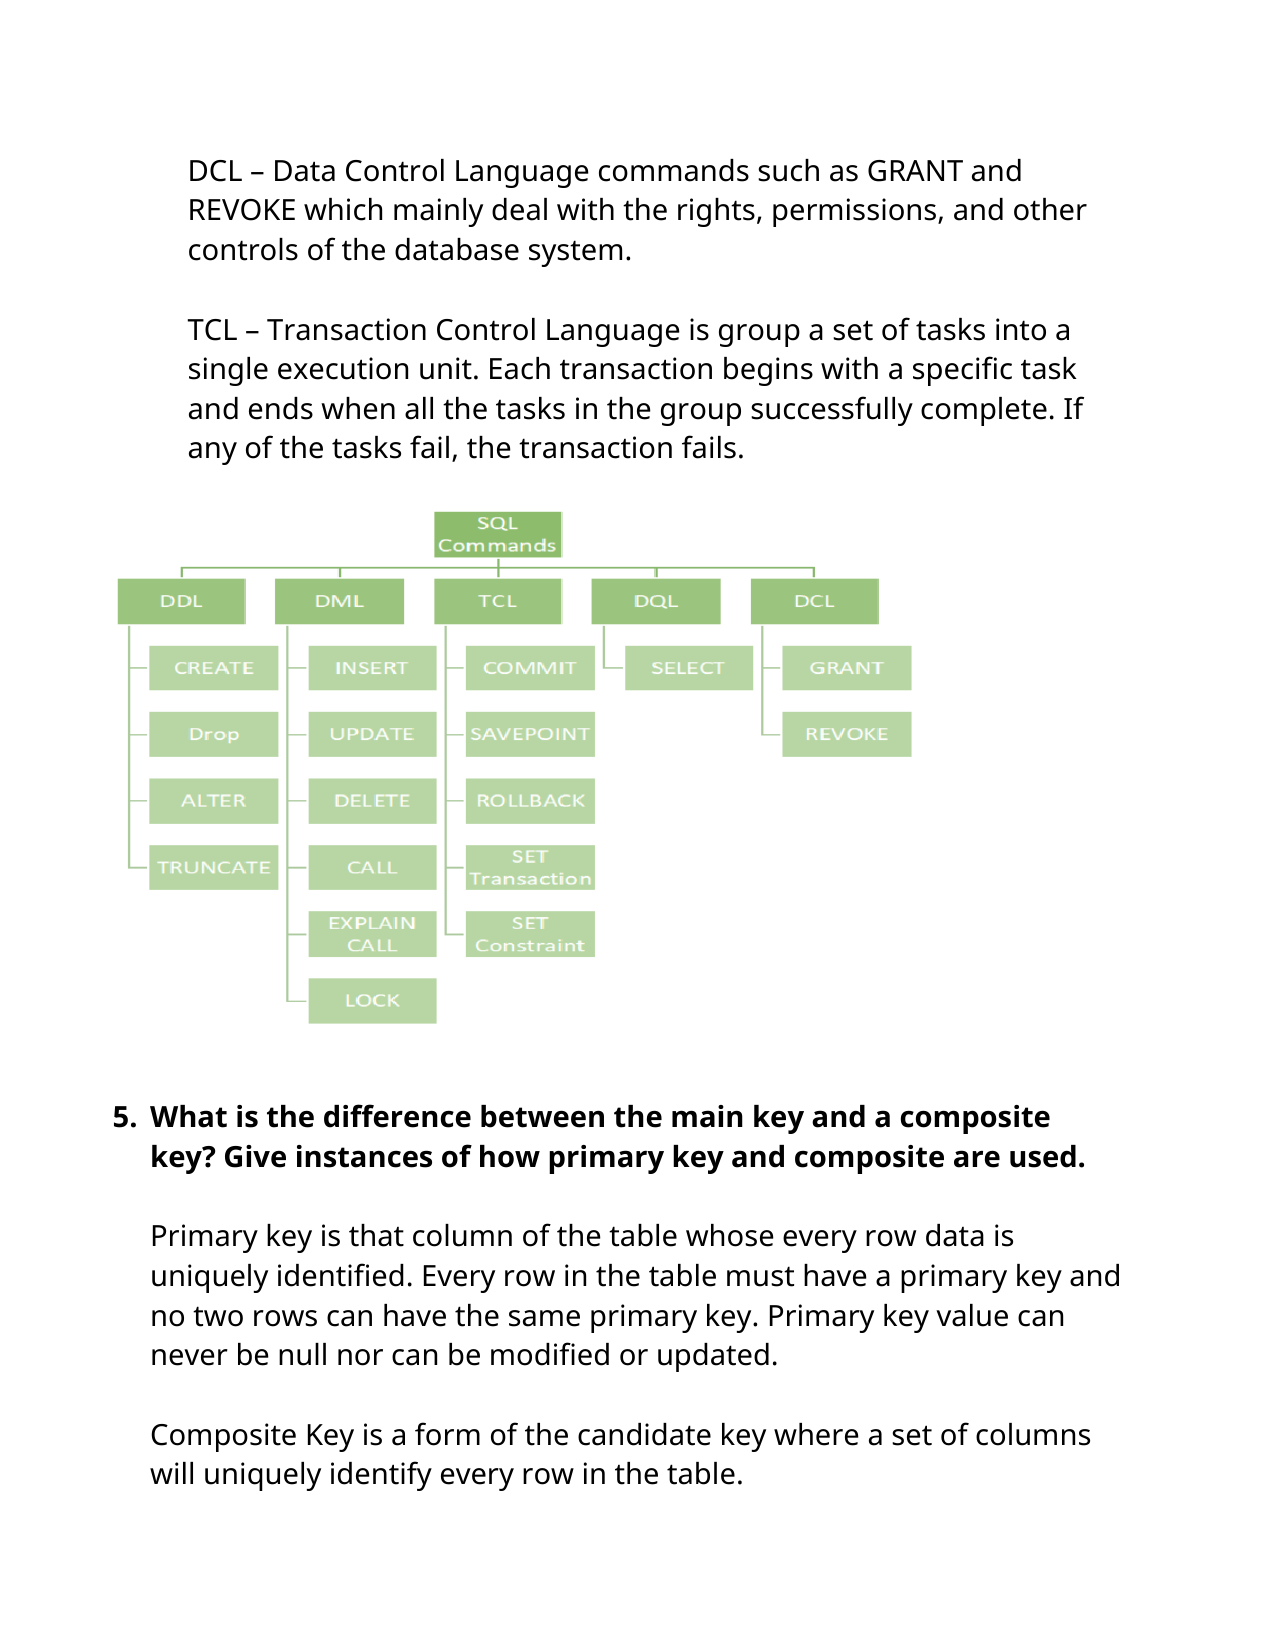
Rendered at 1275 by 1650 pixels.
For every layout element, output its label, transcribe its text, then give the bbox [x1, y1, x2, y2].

text Composite Key is a form of the candidate key where a set of columns will uniquely identify every row in the table. [150, 1414, 1125, 1493]
text DCL – Data Control Language commands such as GRANT and REVOKE which mainly deal with the rights, permissions, and other controls of the database system. [187, 150, 1125, 269]
list What is the difference between the main key and a composite key? Give instances of how primary key and composite are used. [112, 1096, 1125, 1176]
picture [75, 497, 942, 1035]
text TCL – Transaction Control Language is group a set of tasks into a single execution unit. Each transaction begins with a specific task and ends when all the tasks in the group successfully complete. If any of the tasks fail, the transaction fails. [187, 309, 1125, 467]
text Primary key is that column of the table whose every row data is uniquely identified. Every row in the table must have a primary key and no two rows can have the same primary key. Primary key value can never be null nor can be modified or updated. [150, 1216, 1125, 1374]
